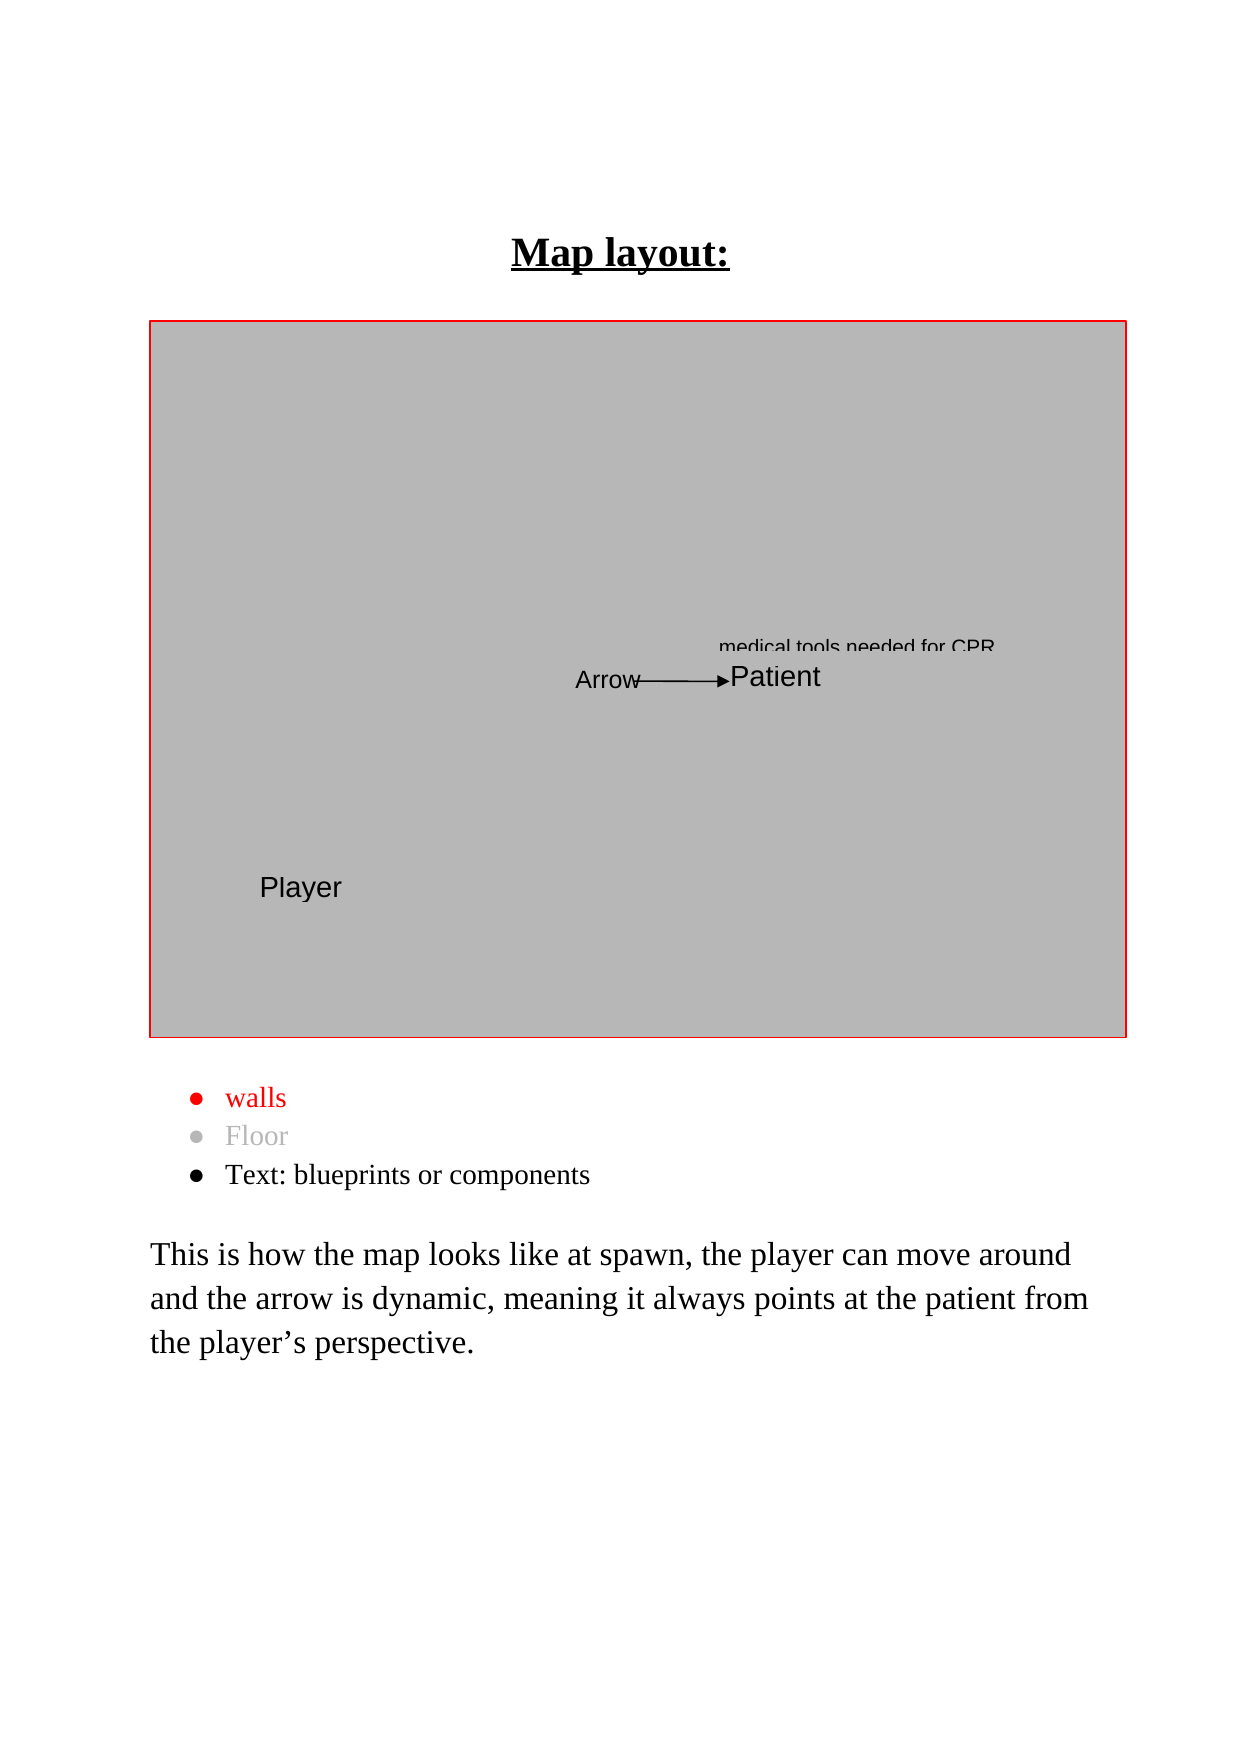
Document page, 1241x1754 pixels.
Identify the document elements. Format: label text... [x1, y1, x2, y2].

list Text: blueprints or components [187, 1157, 1090, 1191]
list walls [187, 1080, 1090, 1113]
list Floor [187, 1118, 1090, 1152]
text Map layout: [150, 227, 1090, 275]
text This is how the map looks like at spawn, the player can move around and the arrow is dynamic, meaning it always points at the patient from the player’s perspective. [150, 1234, 1090, 1361]
